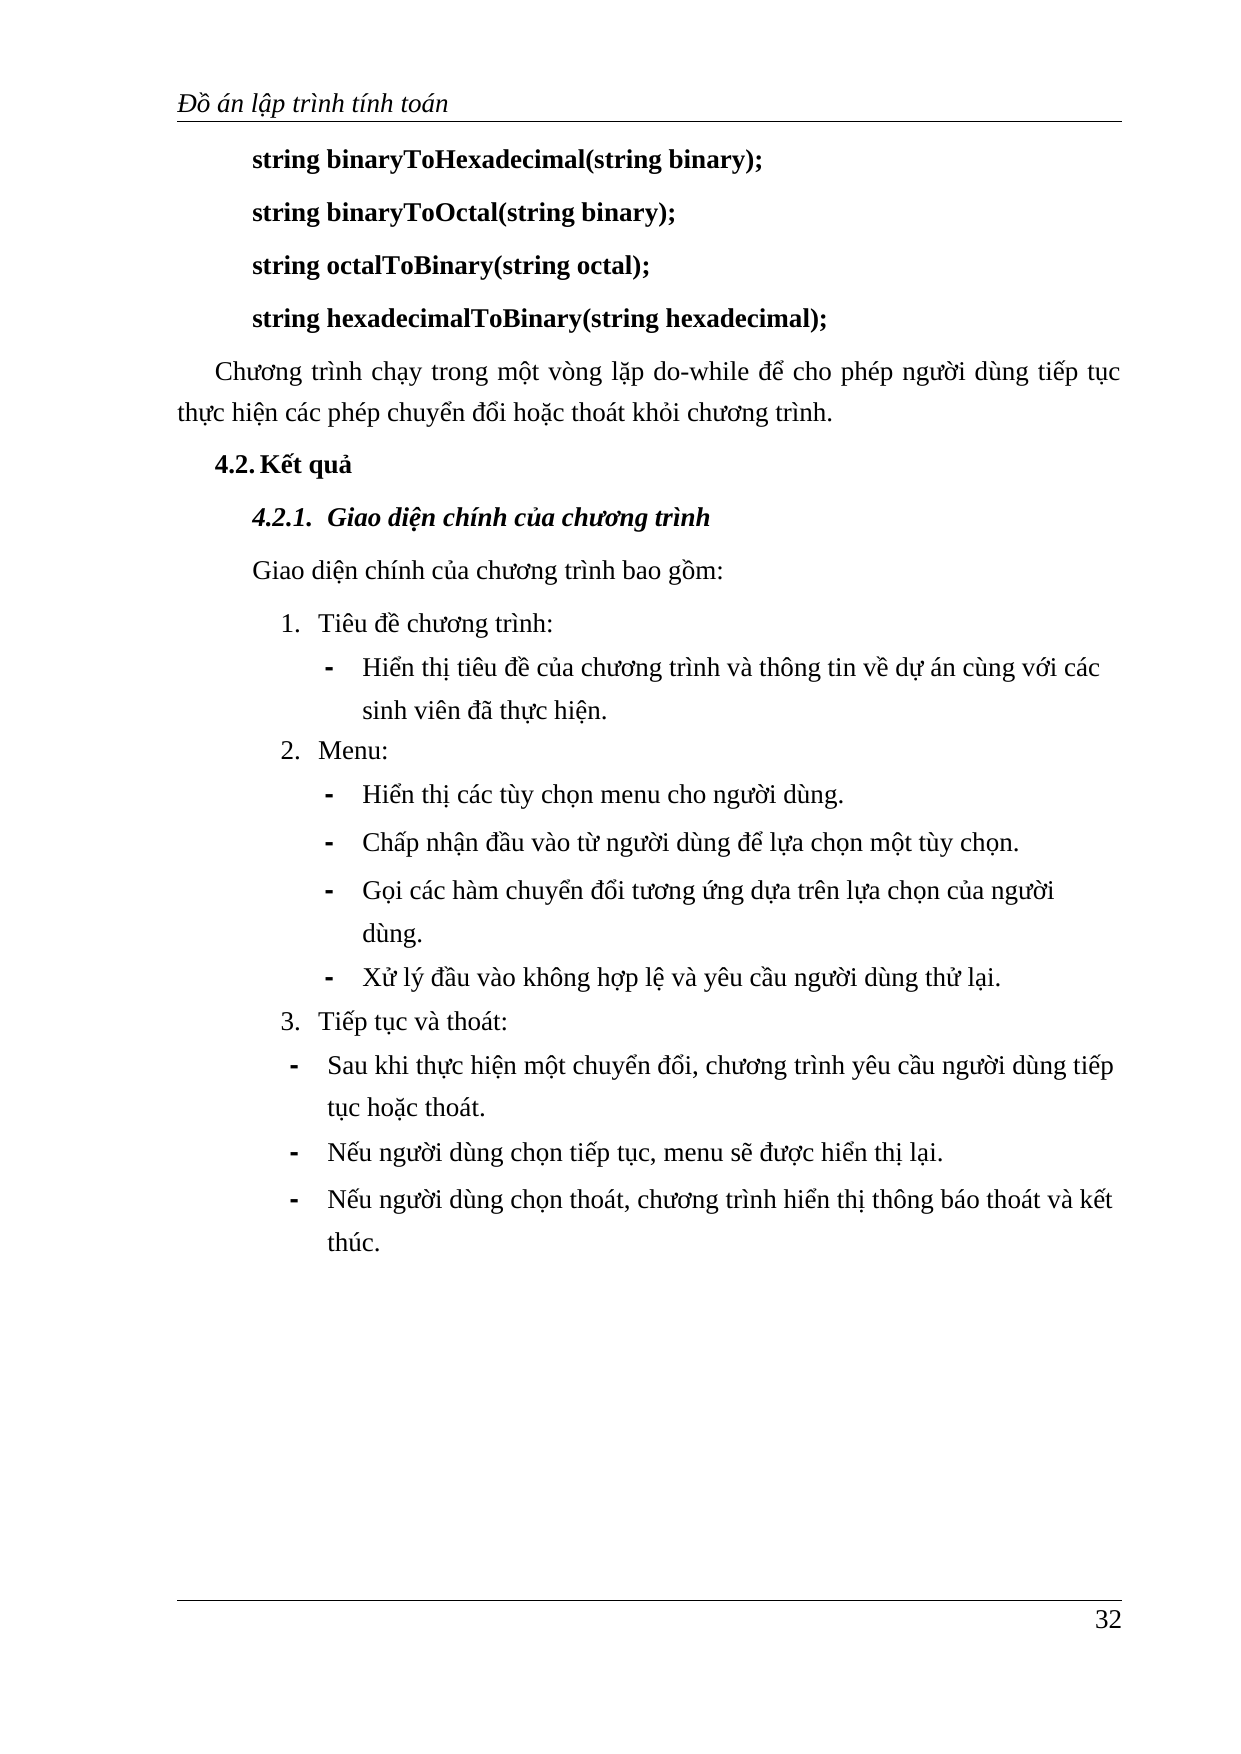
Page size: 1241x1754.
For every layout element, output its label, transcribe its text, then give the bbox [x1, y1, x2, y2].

text string octalToBinary(string octal); [252, 249, 1122, 281]
list Tiêu đề chương trình: [280, 607, 1122, 638]
subtitle Giao diện chính của chương trình [252, 501, 1122, 533]
list Nếu người dùng chọn thoát, chương trình hiển thị thông báo thoát và kết thúc. [289, 1180, 1122, 1257]
text string binaryToHexadecimal(string binary); [252, 143, 1122, 175]
list Tiếp tục và thoát: [280, 1005, 1122, 1036]
text Chương trình chạy trong một vòng lặp do-while để cho phép người dùng tiếp tục thực hiện các phép chuyển đổi hoặc thoát khỏi chương trình. [177, 355, 1122, 427]
list Chấp nhận đầu vào từ người dùng để lựa chọn một tùy chọn. [324, 823, 1122, 859]
subtitle Kết quả [214, 448, 1122, 480]
text string binaryToOctal(string binary); [252, 196, 1122, 228]
list Nếu người dùng chọn tiếp tục, menu sẽ được hiển thị lại. [289, 1132, 1122, 1169]
list Gọi các hàm chuyển đổi tương ứng dựa trên lựa chọn của người dùng. [324, 871, 1122, 948]
list Hiển thị tiêu đề của chương trình và thông tin về dự án cùng với các sinh viên đã thực hiện. [324, 648, 1122, 725]
list Hiển thị các tùy chọn menu cho người dùng. [324, 775, 1122, 812]
list Menu: [280, 734, 1122, 765]
list Sau khi thực hiện một chuyển đổi, chương trình yêu cầu người dùng tiếp tục hoặc thoát. [289, 1045, 1122, 1123]
text Giao diện chính của chương trình bao gồm: [252, 554, 1122, 586]
text string hexadecimalToBinary(string hexadecimal); [252, 302, 1122, 333]
list Xử lý đầu vào không hợp lệ và yêu cầu người dùng thử lại. [324, 957, 1122, 994]
